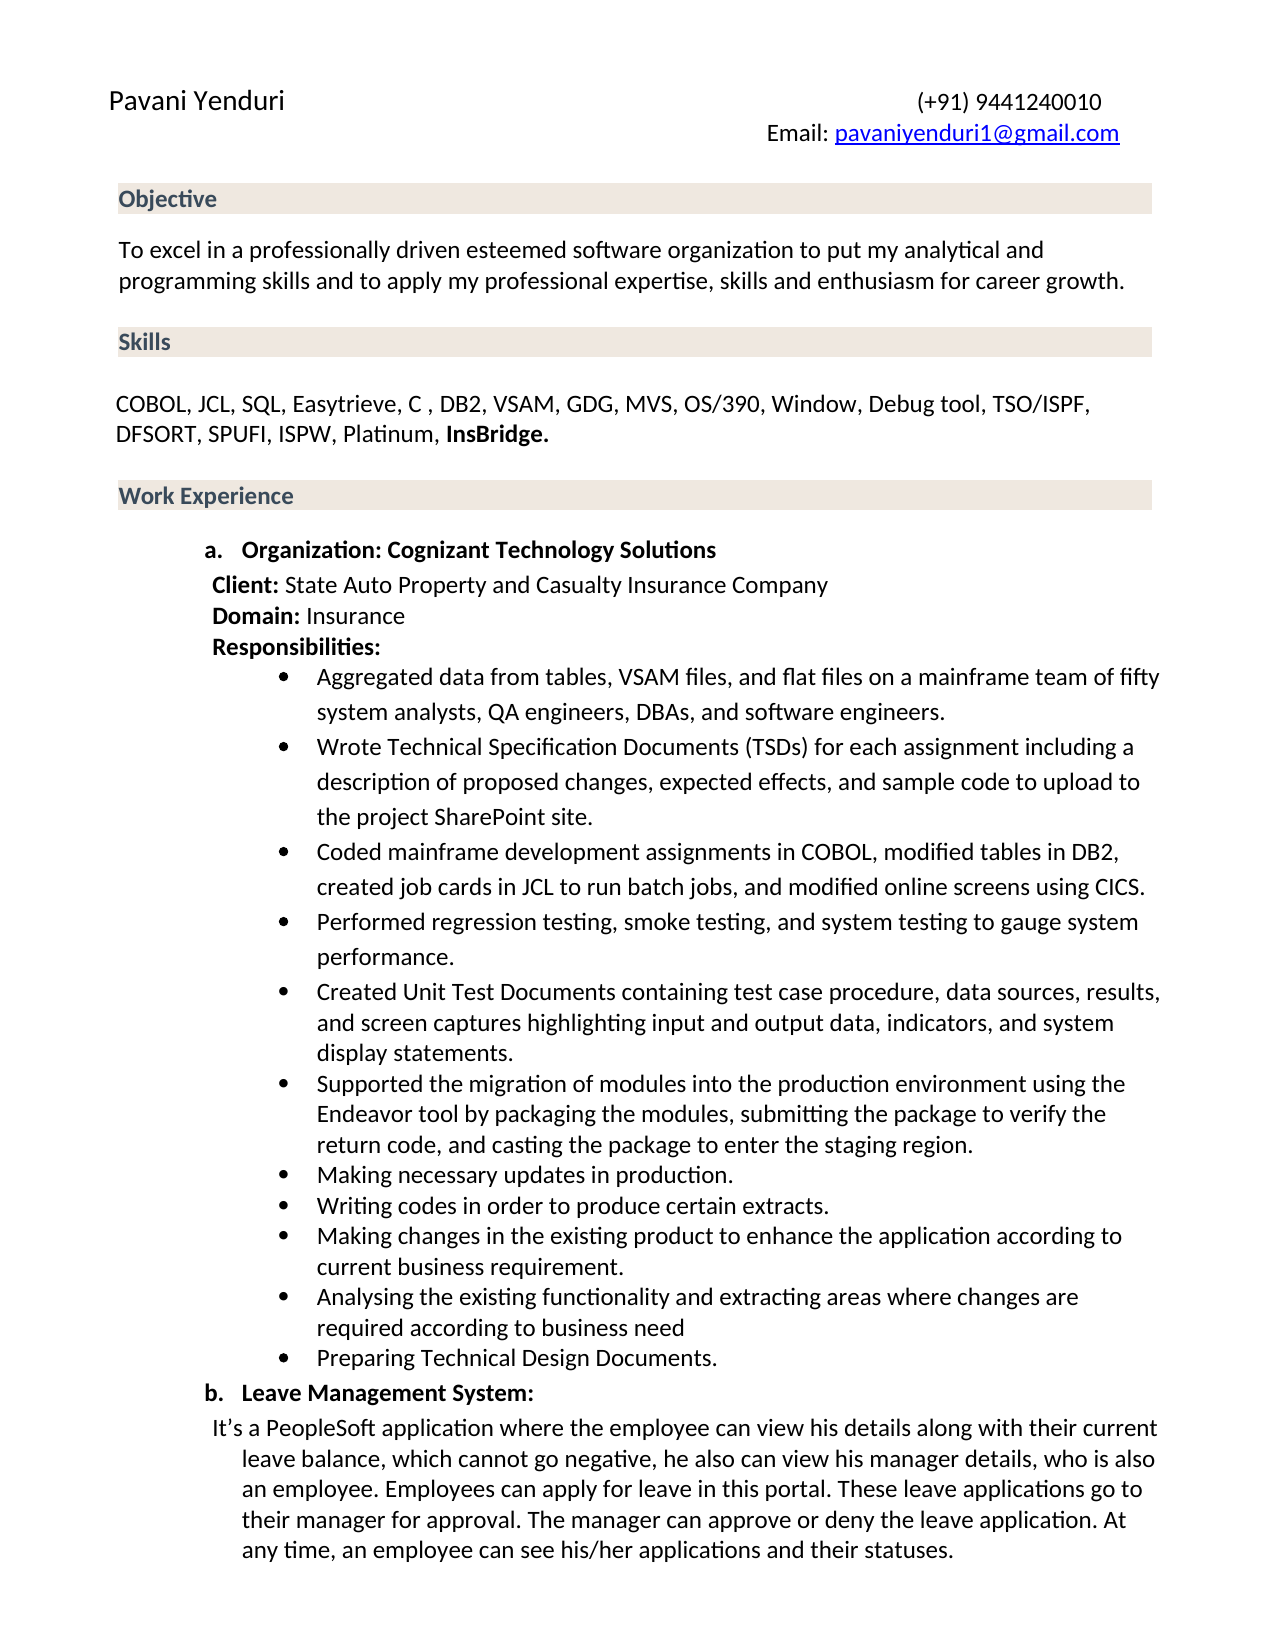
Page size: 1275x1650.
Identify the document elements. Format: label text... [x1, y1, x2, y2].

list Organization: Cognizant Technology Solutions [204, 534, 1162, 565]
list Preparing Technical Design Documents. [279, 1342, 1162, 1373]
list Supported the migration of modules into the production environment using the Endeavor tool by packaging the modules, submitting the package to verify the return code, and casting the package to enter the staging region. [279, 1068, 1162, 1159]
list Client: State Auto Property and Casualty Insurance Company [212, 569, 1162, 600]
list Wrote Technical Specification Documents (TSDs) for each assignment including a description of proposed changes, expected effects, and sample code to upload to the project SharePoint site. [279, 731, 1162, 832]
list Domain: Insurance [212, 600, 1162, 631]
list Analysing the existing functionality and extracting areas where changes are required according to business need [279, 1281, 1162, 1342]
text COBOL, JCL, SQL, Easytrieve, C , DB2, VSAM, GDG, MVS, OS/390, Window, Debug tool, TSO/ISPF, DFSORT, SPUFI, ISPW, Platinum, InsBridge. [116, 388, 1162, 449]
list Responsibilities: [212, 631, 1162, 661]
list Writing codes in order to produce certain extracts. [279, 1190, 1162, 1220]
list Aggregated data from tables, VSAM files, and flat files on a mainframe team of fifty system analysts, QA engineers, DBAs, and software engineers. [279, 661, 1162, 727]
list Making necessary updates in production. [279, 1159, 1162, 1190]
list Making changes in the existing product to enhance the application according to current business requirement. [279, 1220, 1162, 1281]
list Leave Management System: [204, 1377, 1162, 1408]
list It’s a PeopleSoft application where the employee can view his details along with their current leave balance, which cannot go negative, he also can view his manager details, who is also an employee. Employees can apply for leave in this portal. These leave applications go to their manager for approval. The manager can approve or deny the leave application. At any time, an employee can see his/her applications and their statuses. [212, 1412, 1162, 1565]
list Performed regression testing, smoke testing, and system testing to gauge system performance. [279, 906, 1162, 972]
text Pavani Yenduri (+91) 9441240010 Email: pavaniyenduri1@gmail.com [92, 82, 1162, 148]
list Coded mainframe development assignments in COBOL, modified tables in DB2, created job cards in JCL to run batch jobs, and modified online screens using CICS. [279, 836, 1162, 902]
text To excel in a professionally driven esteemed software organization to put my analytical and programming skills and to apply my professional expertise, skills and enthusiasm for career growth. [118, 235, 1162, 296]
list Created Unit Test Documents containing test case procedure, data sources, results, and screen captures highlighting input and output data, indicators, and system display statements. [279, 976, 1162, 1068]
